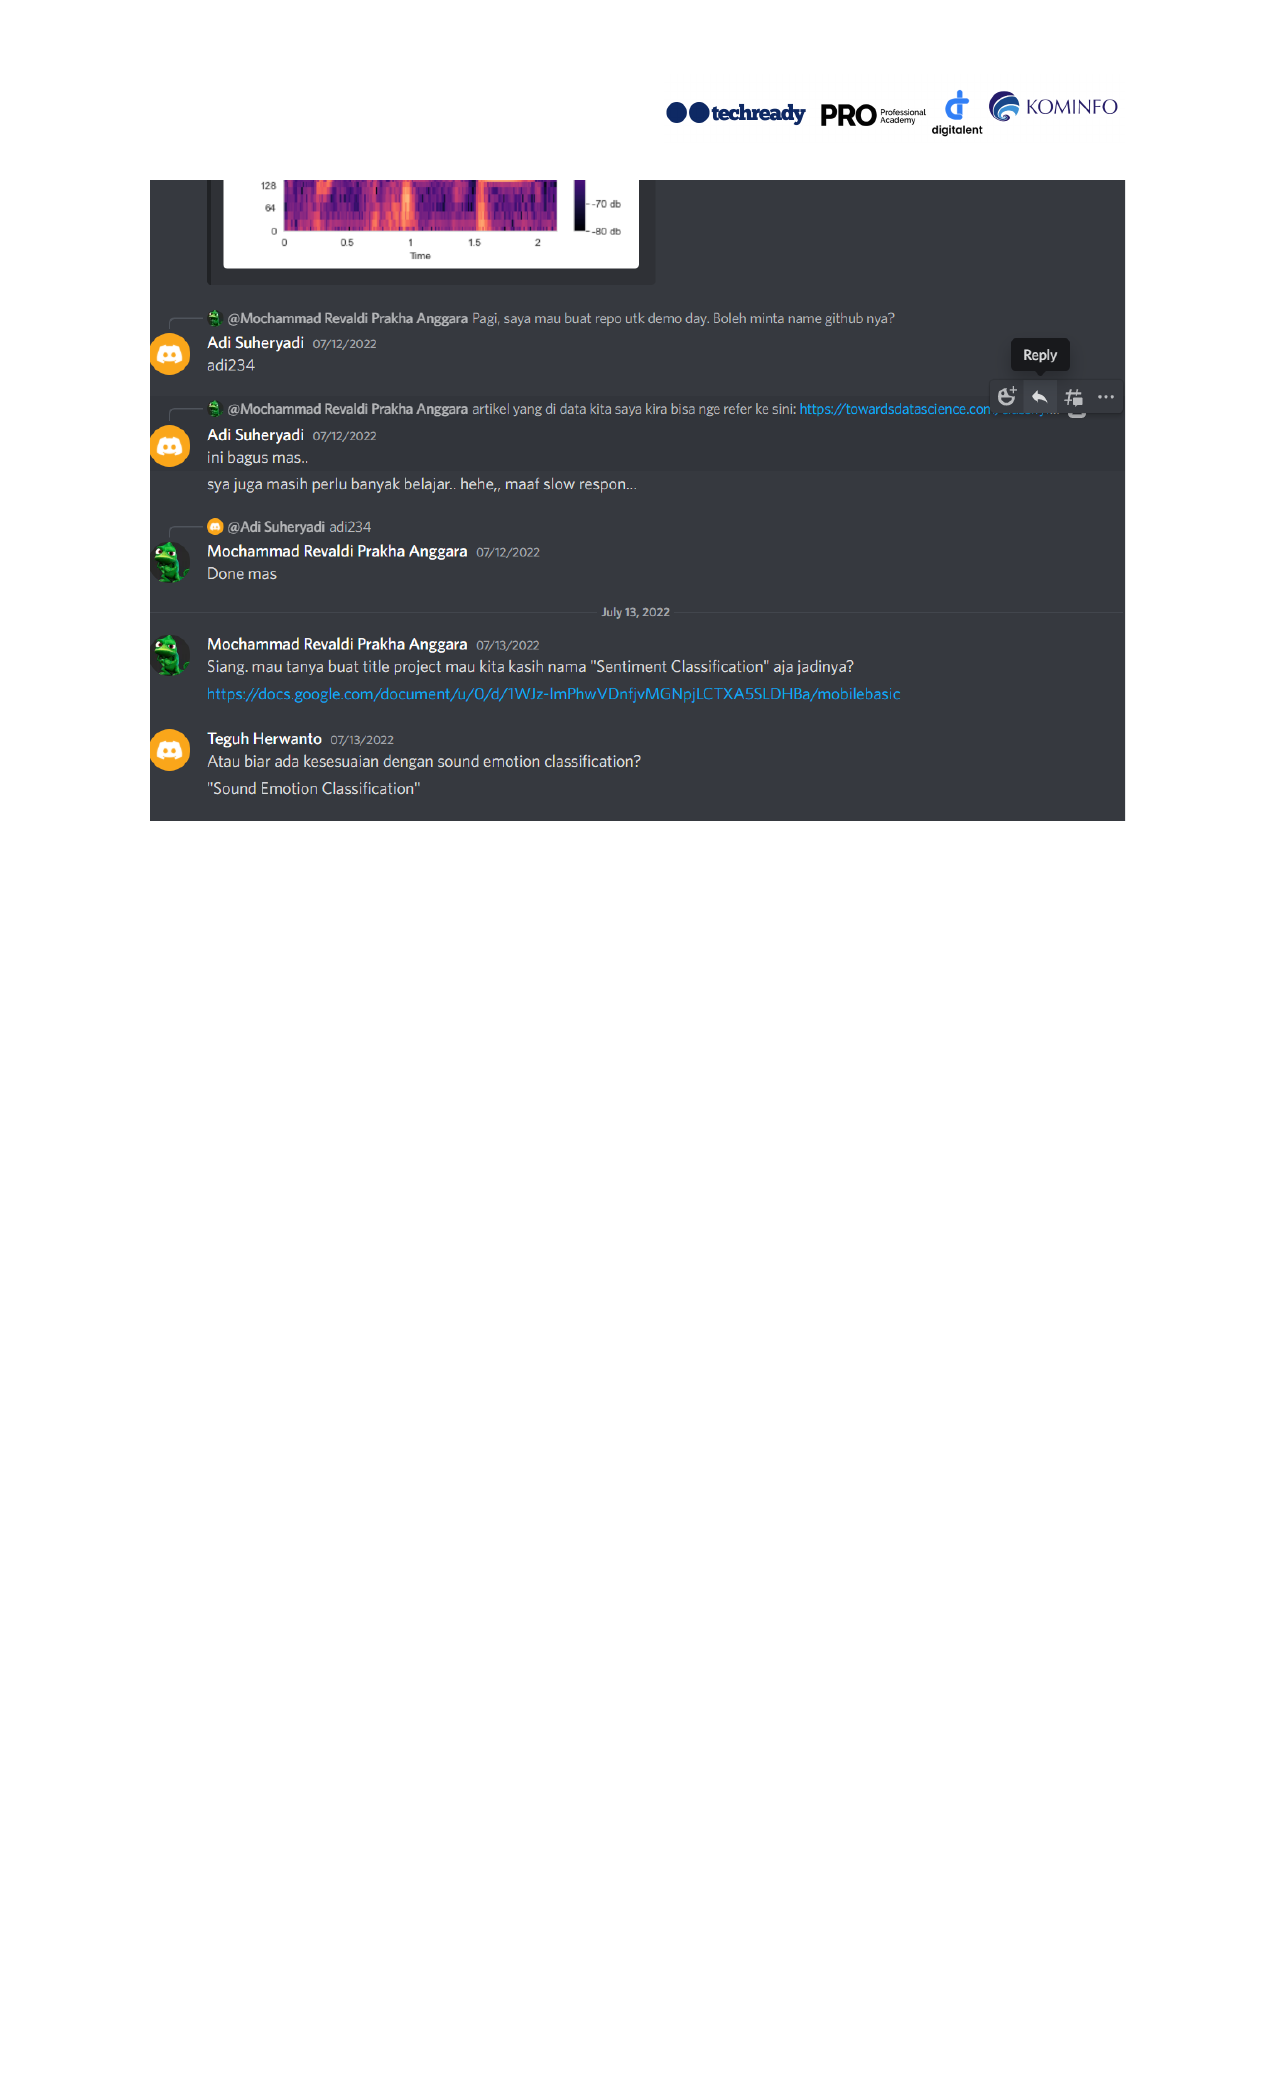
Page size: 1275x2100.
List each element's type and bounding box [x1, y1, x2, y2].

picture [150, 180, 1125, 821]
picture [664, 74, 1125, 143]
